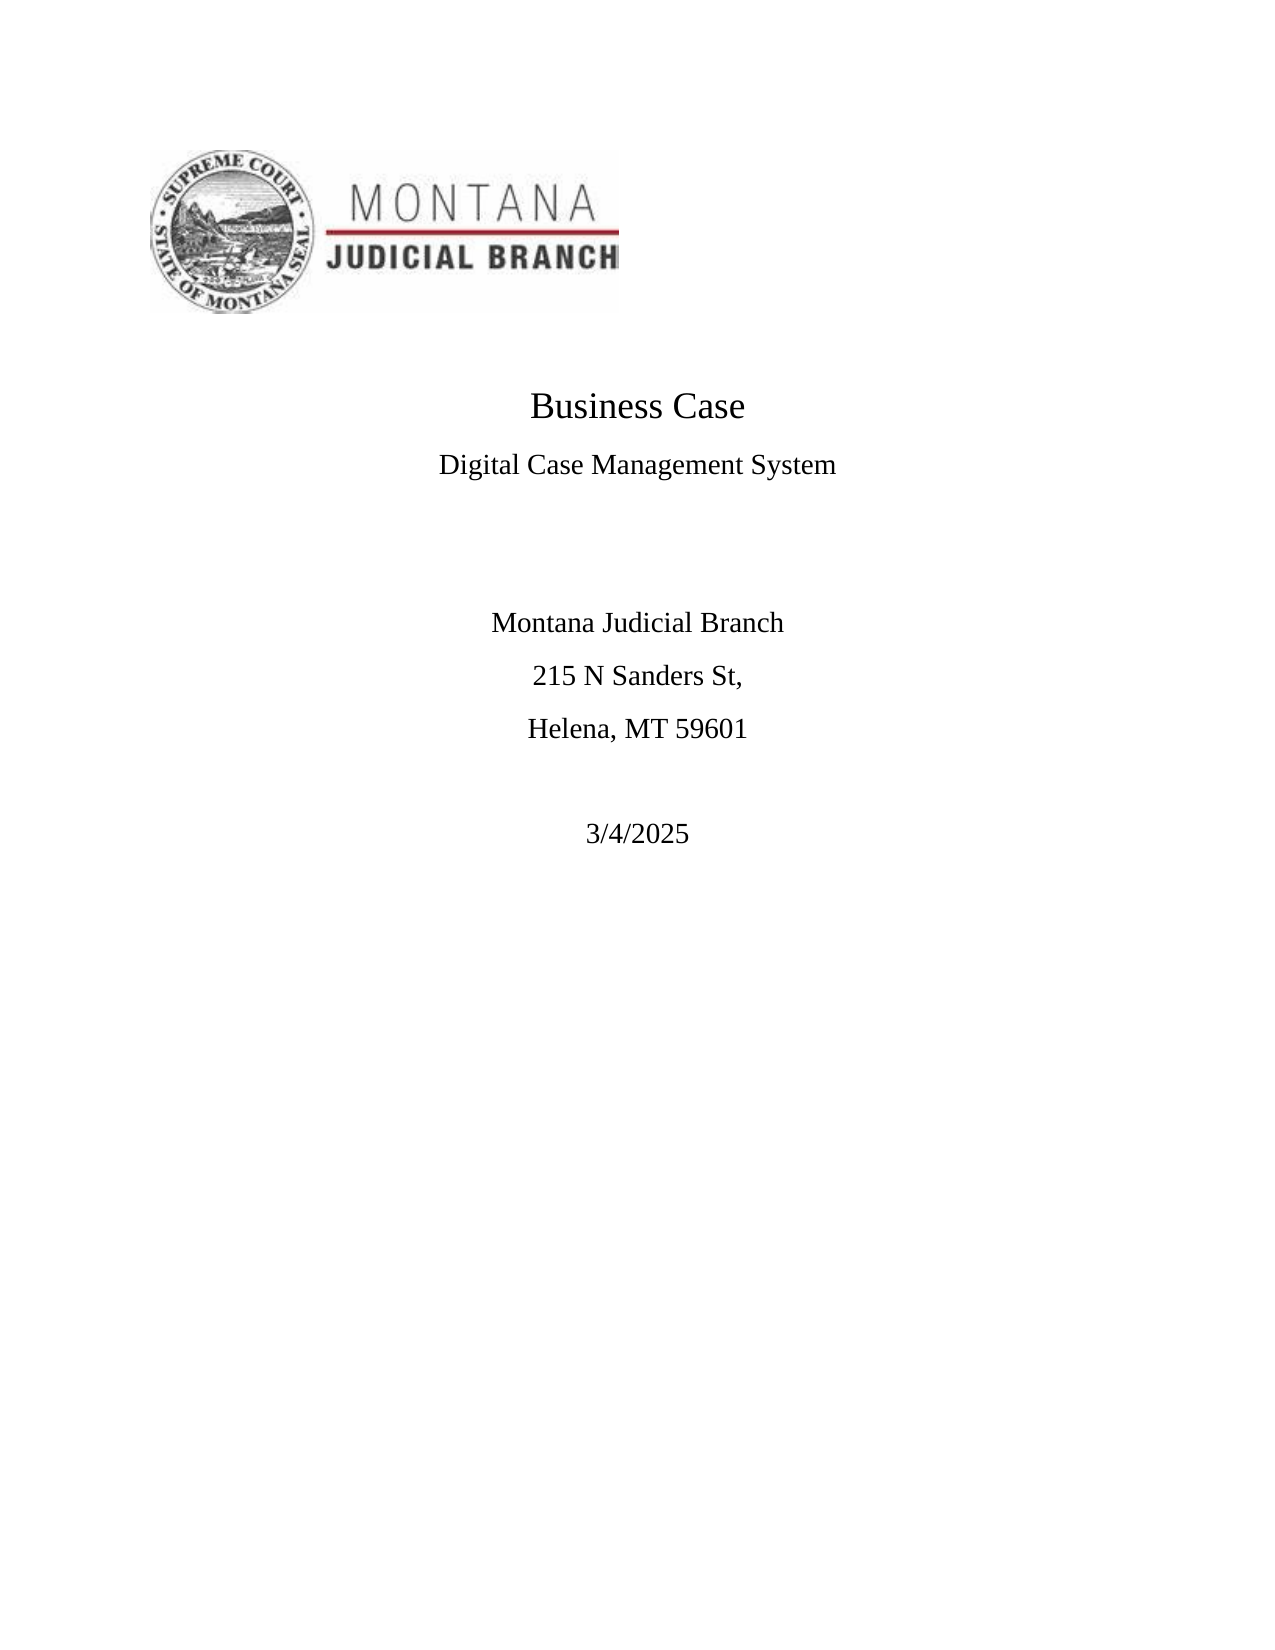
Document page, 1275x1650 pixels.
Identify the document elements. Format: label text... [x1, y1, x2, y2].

text 215 N Sanders St, [150, 658, 1125, 692]
text Helena, MT 59601 [150, 711, 1125, 744]
text Montana Judicial Branch [150, 605, 1125, 639]
text Business Case [150, 384, 1125, 427]
text Digital Case Management System [150, 447, 1125, 480]
text 3/4/2025 [150, 817, 1125, 850]
